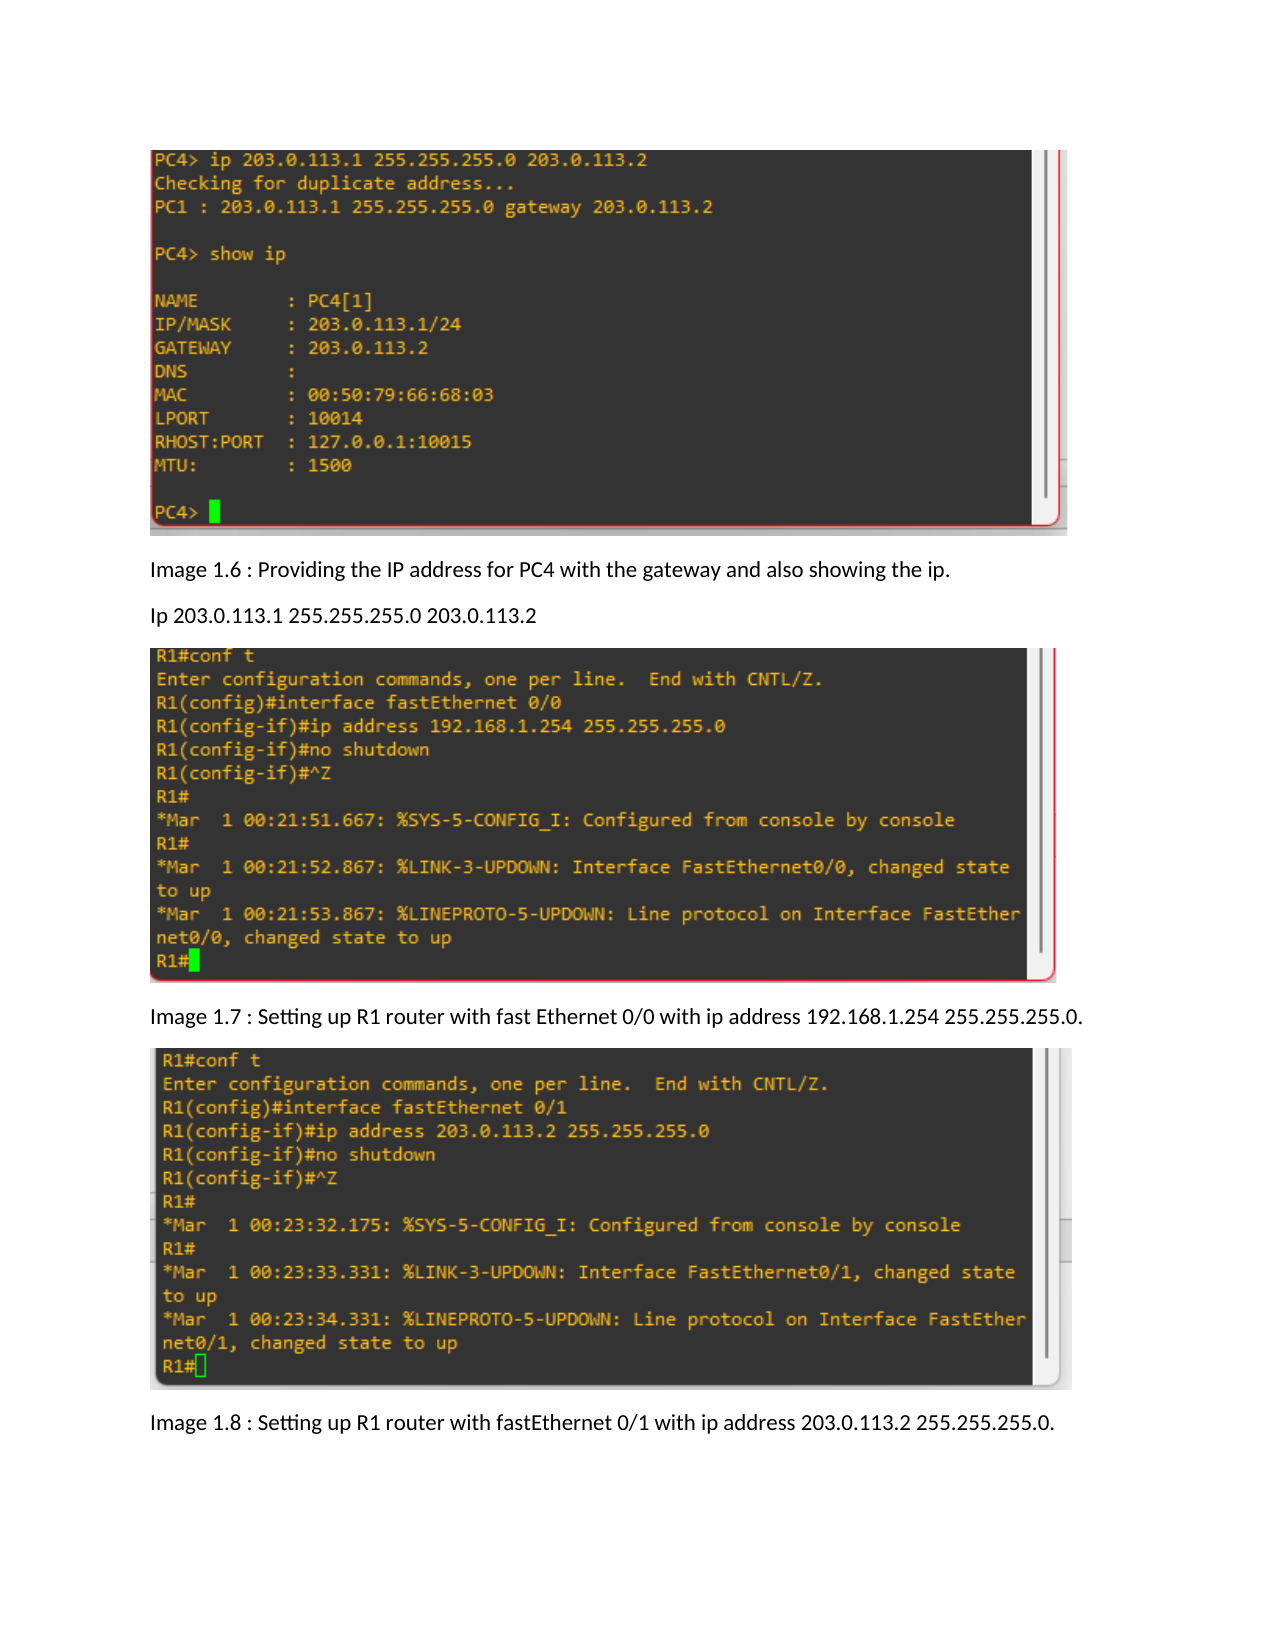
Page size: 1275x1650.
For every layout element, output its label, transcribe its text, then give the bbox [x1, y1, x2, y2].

picture [150, 1048, 1072, 1390]
picture [150, 648, 1057, 983]
picture [150, 150, 1068, 536]
text Ip 203.0.113.1 255.255.255.0 203.0.113.2 [150, 602, 1125, 630]
text Image 1.7 : Setting up R1 router with fast Ethernet 0/0 with ip address 192.168.1.254 255.255.255.0. [150, 1002, 1125, 1030]
text Image 1.6 : Providing the IP address for PC4 with the gateway and also showing the ip. [150, 555, 1125, 583]
text Image 1.8 : Setting up R1 router with fastEthernet 0/1 with ip address 203.0.113.2 255.255.255.0. [150, 1408, 1125, 1436]
